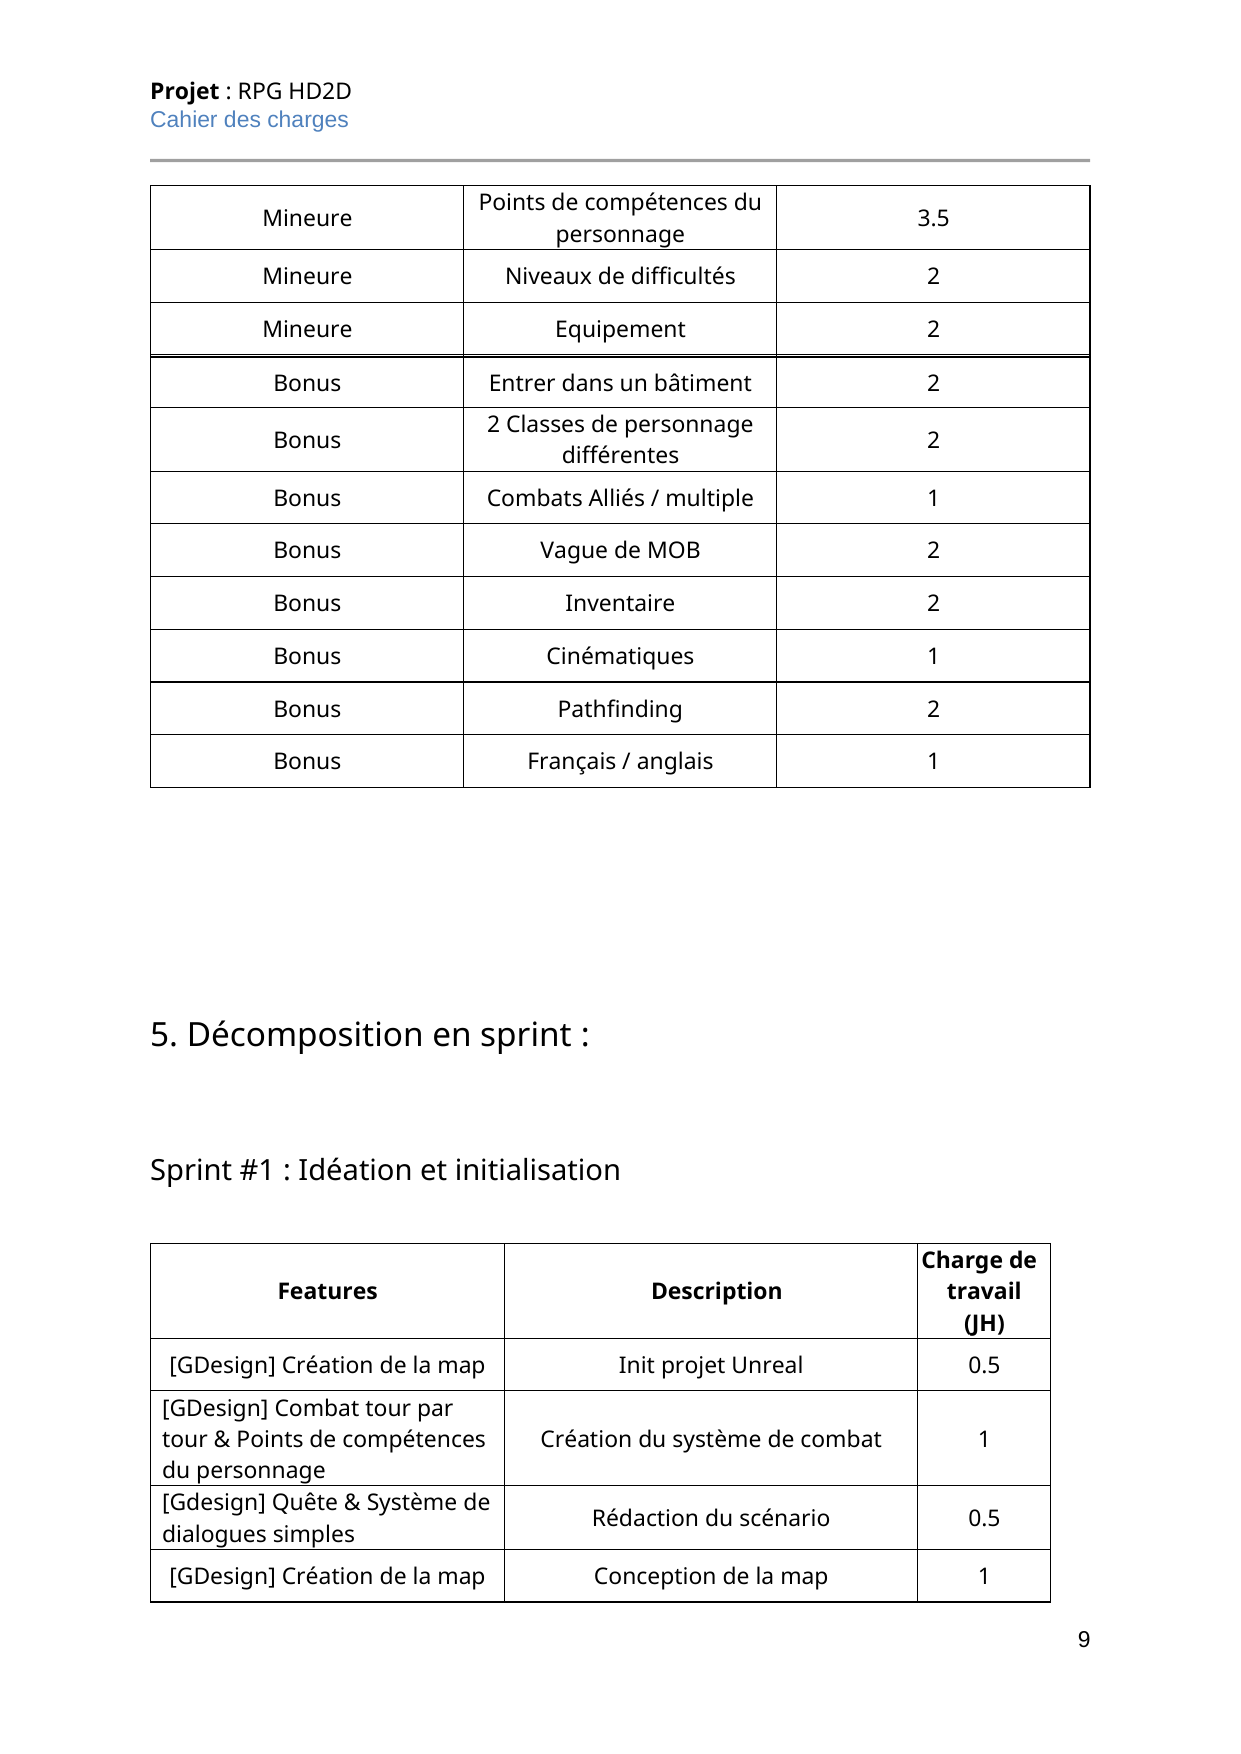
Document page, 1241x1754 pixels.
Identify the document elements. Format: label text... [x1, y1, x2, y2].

table_cell Mineure [151, 186, 463, 249]
table_header Features [151, 1244, 504, 1338]
table_cell Bonus [151, 524, 463, 576]
table_cell 2 [777, 408, 1089, 471]
table_cell Rédaction du scénario [505, 1486, 917, 1549]
table_cell Bonus [151, 408, 463, 471]
table_cell Français / anglais [464, 735, 776, 787]
table_cell 2 Classes de personnage différentes [464, 408, 776, 471]
table_cell 0.5 [918, 1339, 1050, 1390]
table_cell Equipement [464, 303, 776, 354]
table_cell [Gdesign] Quête & Système de dialogues simples [151, 1486, 504, 1549]
table_cell Bonus [151, 472, 463, 523]
table_cell 2 [777, 577, 1089, 629]
table_cell Bonus [151, 630, 463, 681]
table_cell Conception de la map [505, 1550, 917, 1601]
table_cell Mineure [151, 250, 463, 302]
table_cell [GDesign] Combat tour par tour & Points de compétences du personnage [151, 1391, 504, 1485]
table_header Charge de travail (JH) [918, 1244, 1050, 1338]
table_header Description [505, 1244, 917, 1338]
table_cell 2 [777, 683, 1089, 734]
table_cell Bonus [151, 577, 463, 629]
table_cell 1 [777, 472, 1089, 523]
table_cell 2 [777, 524, 1089, 576]
table_cell Mineure [151, 303, 463, 354]
table_cell 3.5 [777, 186, 1089, 249]
table_cell Vague de MOB [464, 524, 776, 576]
table_cell Bonus [151, 358, 463, 407]
table_cell 1 [918, 1391, 1050, 1485]
subtitle Sprint #1 : Idéation et initialisation [150, 1149, 1090, 1188]
table_cell 2 [777, 358, 1089, 407]
table_cell 1 [777, 735, 1089, 787]
table_cell Bonus [151, 683, 463, 734]
table_cell Cinématiques [464, 630, 776, 681]
table_cell Entrer dans un bâtiment [464, 358, 776, 407]
table_cell 0.5 [918, 1486, 1050, 1549]
table_cell [GDesign] Création de la map [151, 1339, 504, 1390]
table_cell Bonus [151, 735, 463, 787]
table_cell Combats Alliés / multiple [464, 472, 776, 523]
table_cell 1 [777, 630, 1089, 681]
table_cell Niveaux de difficultés [464, 250, 776, 302]
table_cell Init projet Unreal [505, 1339, 917, 1390]
subtitle 5. Décomposition en sprint : [150, 1011, 1090, 1056]
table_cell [151, 1550, 504, 1601]
table_cell Inventaire [464, 577, 776, 629]
table_cell 2 [777, 250, 1089, 302]
table_cell Pathfinding [464, 683, 776, 734]
table_cell Création du système de combat [505, 1391, 917, 1485]
table_cell 2 [777, 303, 1089, 354]
table_cell 1 [918, 1550, 1050, 1601]
table_cell Points de compétences du personnage [464, 186, 776, 249]
